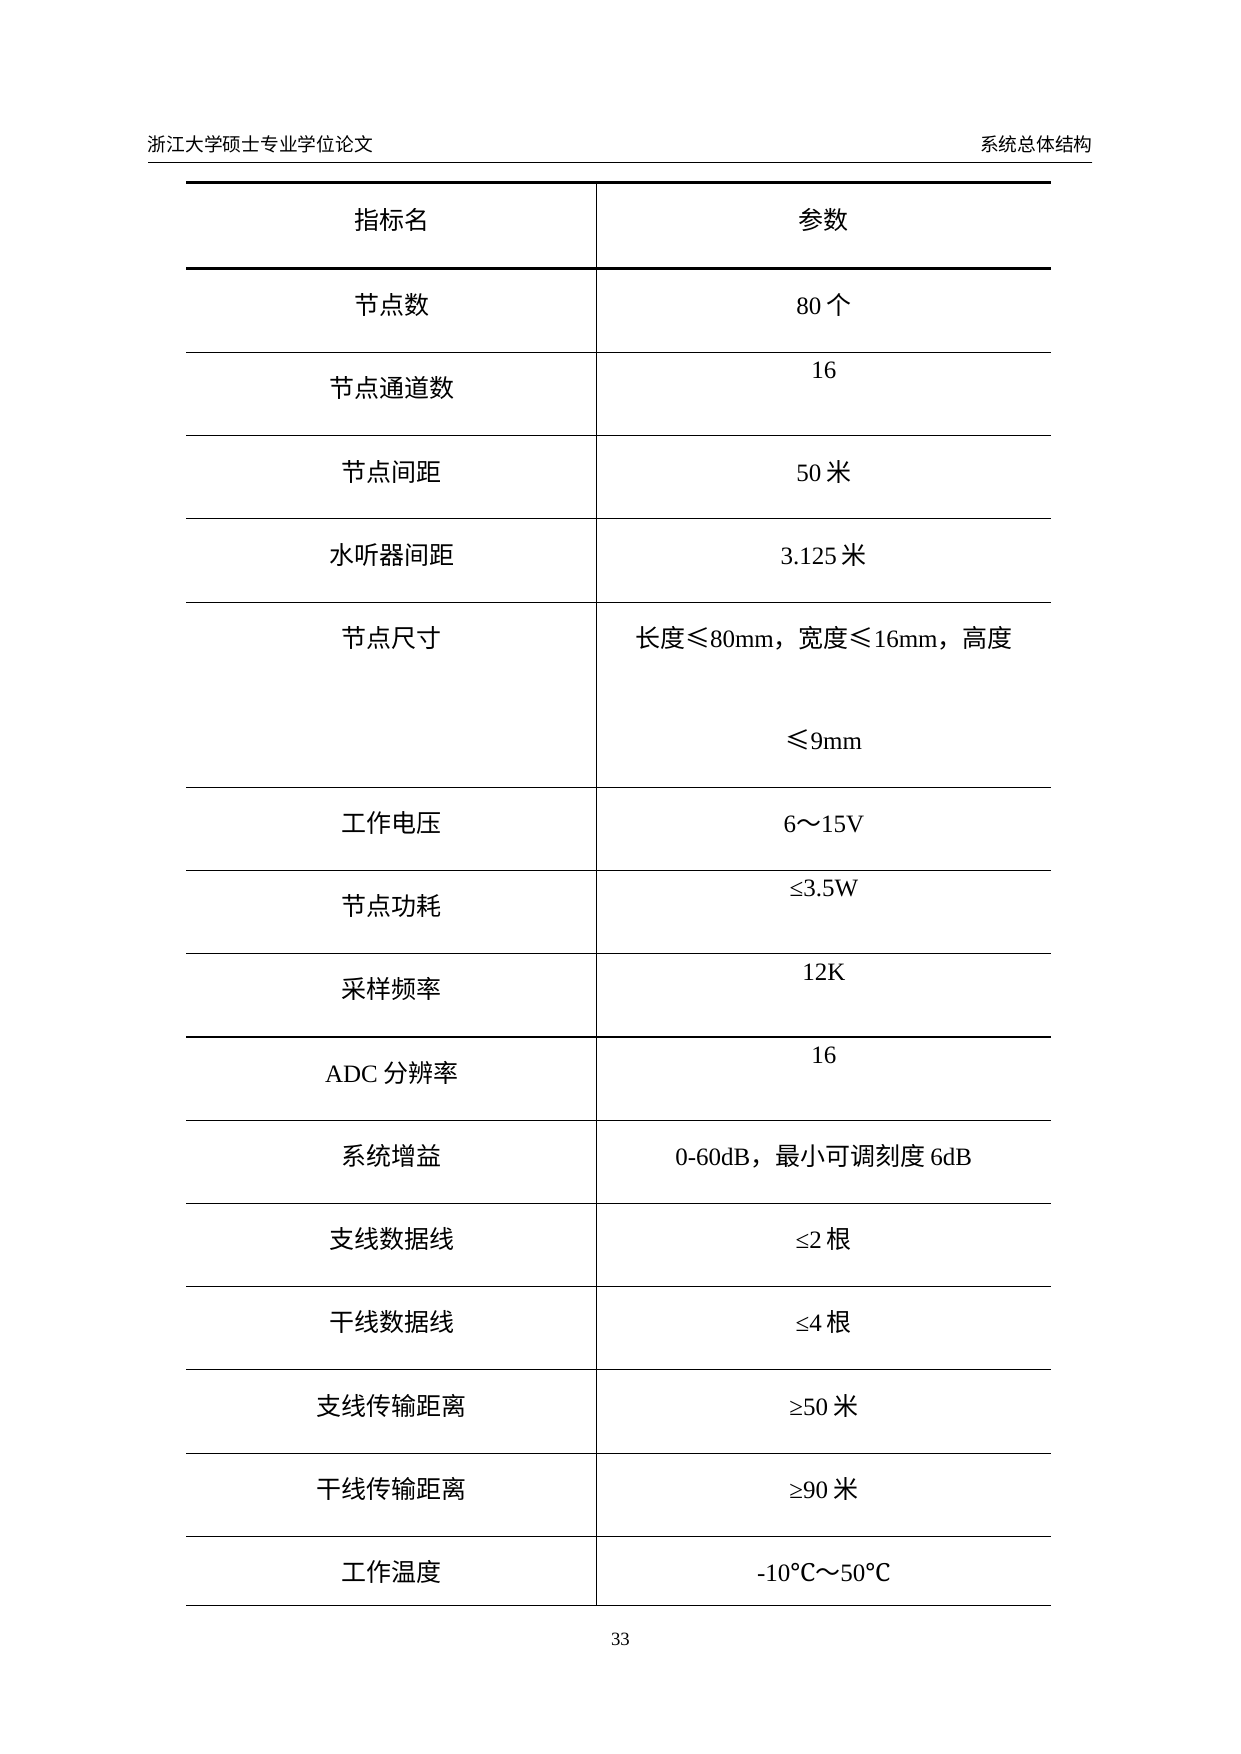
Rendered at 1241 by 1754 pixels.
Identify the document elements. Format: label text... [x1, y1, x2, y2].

table_cell 3.125米 [597, 519, 1051, 602]
table_cell 节点尺寸 [186, 603, 596, 787]
table_cell 12K [597, 954, 1051, 1036]
table_cell 16 [597, 353, 1051, 435]
table_cell ≤3.5W [597, 871, 1051, 953]
table_cell 节点数 [186, 270, 596, 352]
table_cell 50米 [597, 436, 1051, 518]
table_cell 长度≤80mm，宽度≤16mm，高度≤9mm [597, 603, 1051, 787]
table_cell 节点通道数 [186, 353, 596, 435]
table_cell 工作温度 [186, 1537, 596, 1605]
table_cell 80个 [597, 270, 1051, 352]
table_cell ADC分辨率 [186, 1038, 596, 1119]
table_cell 工作电压 [186, 788, 596, 870]
table_cell 水听器间距 [186, 519, 596, 602]
table_cell 支线传输距离 [186, 1370, 596, 1452]
table_cell 干线数据线 [186, 1287, 596, 1369]
table_cell ≥50米 [597, 1370, 1051, 1452]
table_cell ≤4根 [597, 1287, 1051, 1369]
table_cell ≤2根 [597, 1204, 1051, 1286]
table_cell 干线传输距离 [186, 1454, 596, 1536]
table_cell 16 [597, 1038, 1051, 1119]
table_cell 采样频率 [186, 954, 596, 1036]
table_cell 0-60dB，最小可调刻度6dB [597, 1121, 1051, 1203]
table_cell 6～15V [597, 788, 1051, 870]
table_cell 节点间距 [186, 436, 596, 518]
table_cell ≥90米 [597, 1454, 1051, 1536]
table_cell -10℃～50℃ [597, 1537, 1051, 1605]
table_cell 节点功耗 [186, 871, 596, 953]
table_header 参数 [597, 184, 1051, 267]
table_header 指标名 [186, 184, 596, 267]
table_cell 支线数据线 [186, 1204, 596, 1286]
table_cell 系统增益 [186, 1121, 596, 1203]
